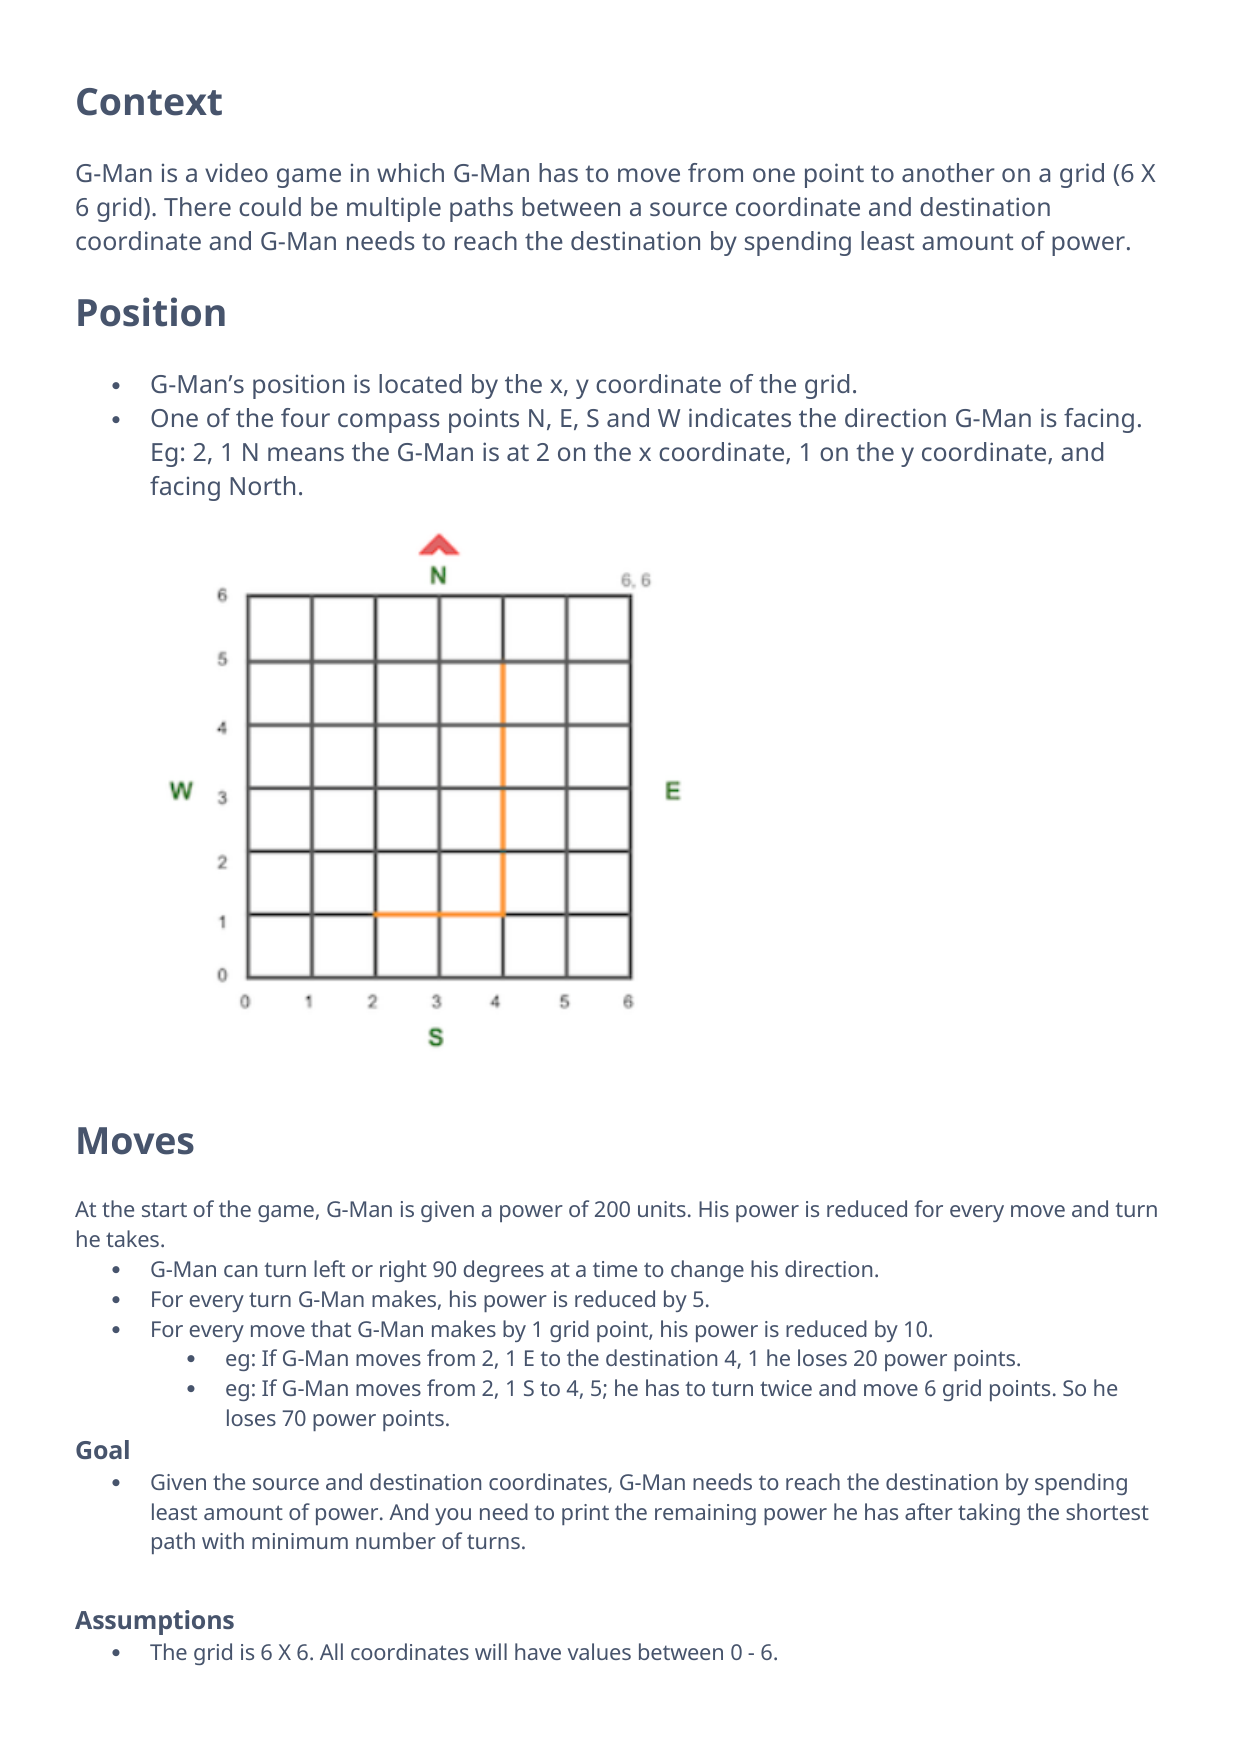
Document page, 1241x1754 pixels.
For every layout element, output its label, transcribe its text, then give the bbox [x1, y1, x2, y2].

text Goal [75, 1433, 1165, 1467]
list G-Man’s position is located by the x, y coordinate of the grid. [112, 367, 1165, 401]
list One of the four compass points N, E, S and W indicates the direction G-Man is facing. Eg: 2, 1 N means the G-Man is at 2 on the x coordinate, 1 on the y coordinate, and facing North. [112, 401, 1165, 503]
subtitle Moves [75, 1114, 1165, 1165]
text Context [75, 75, 1165, 126]
list For every turn G-Man makes, his power is reduced by 5. [112, 1284, 1165, 1313]
text At the start of the game, G-Man is given a power of 200 units. His power is reduced for every move and turn he takes. [75, 1194, 1165, 1254]
list G-Man can turn left or right 90 degrees at a time to change his direction. [112, 1254, 1165, 1284]
list eg: If G-Man moves from 2, 1 E to the destination 4, 1 he loses 20 power points. [187, 1343, 1165, 1373]
list For every move that G-Man makes by 1 grid point, his power is reduced by 10. [112, 1313, 1165, 1343]
list Given the source and destination coordinates, G-Man needs to reach the destination by spending least amount of power. And you need to print the remaining power he has after taking the shortest path with minimum number of turns. [112, 1467, 1165, 1556]
list The grid is 6 X 6. All coordinates will have values between 0 - 6. [112, 1637, 1165, 1667]
text G-Man is a video game in which G-Man has to move from one point to another on a grid (6 X 6 grid). There could be multiple paths between a source coordinate and destination coordinate and G-Man needs to reach the destination by spending least amount of power. [75, 155, 1165, 257]
picture [75, 503, 752, 1083]
list eg: If G-Man moves from 2, 1 S to 4, 5; he has to turn twice and move 6 grid points. So he loses 70 power points. [187, 1373, 1165, 1433]
text Assumptions [75, 1603, 1165, 1637]
text Position [75, 287, 1165, 338]
